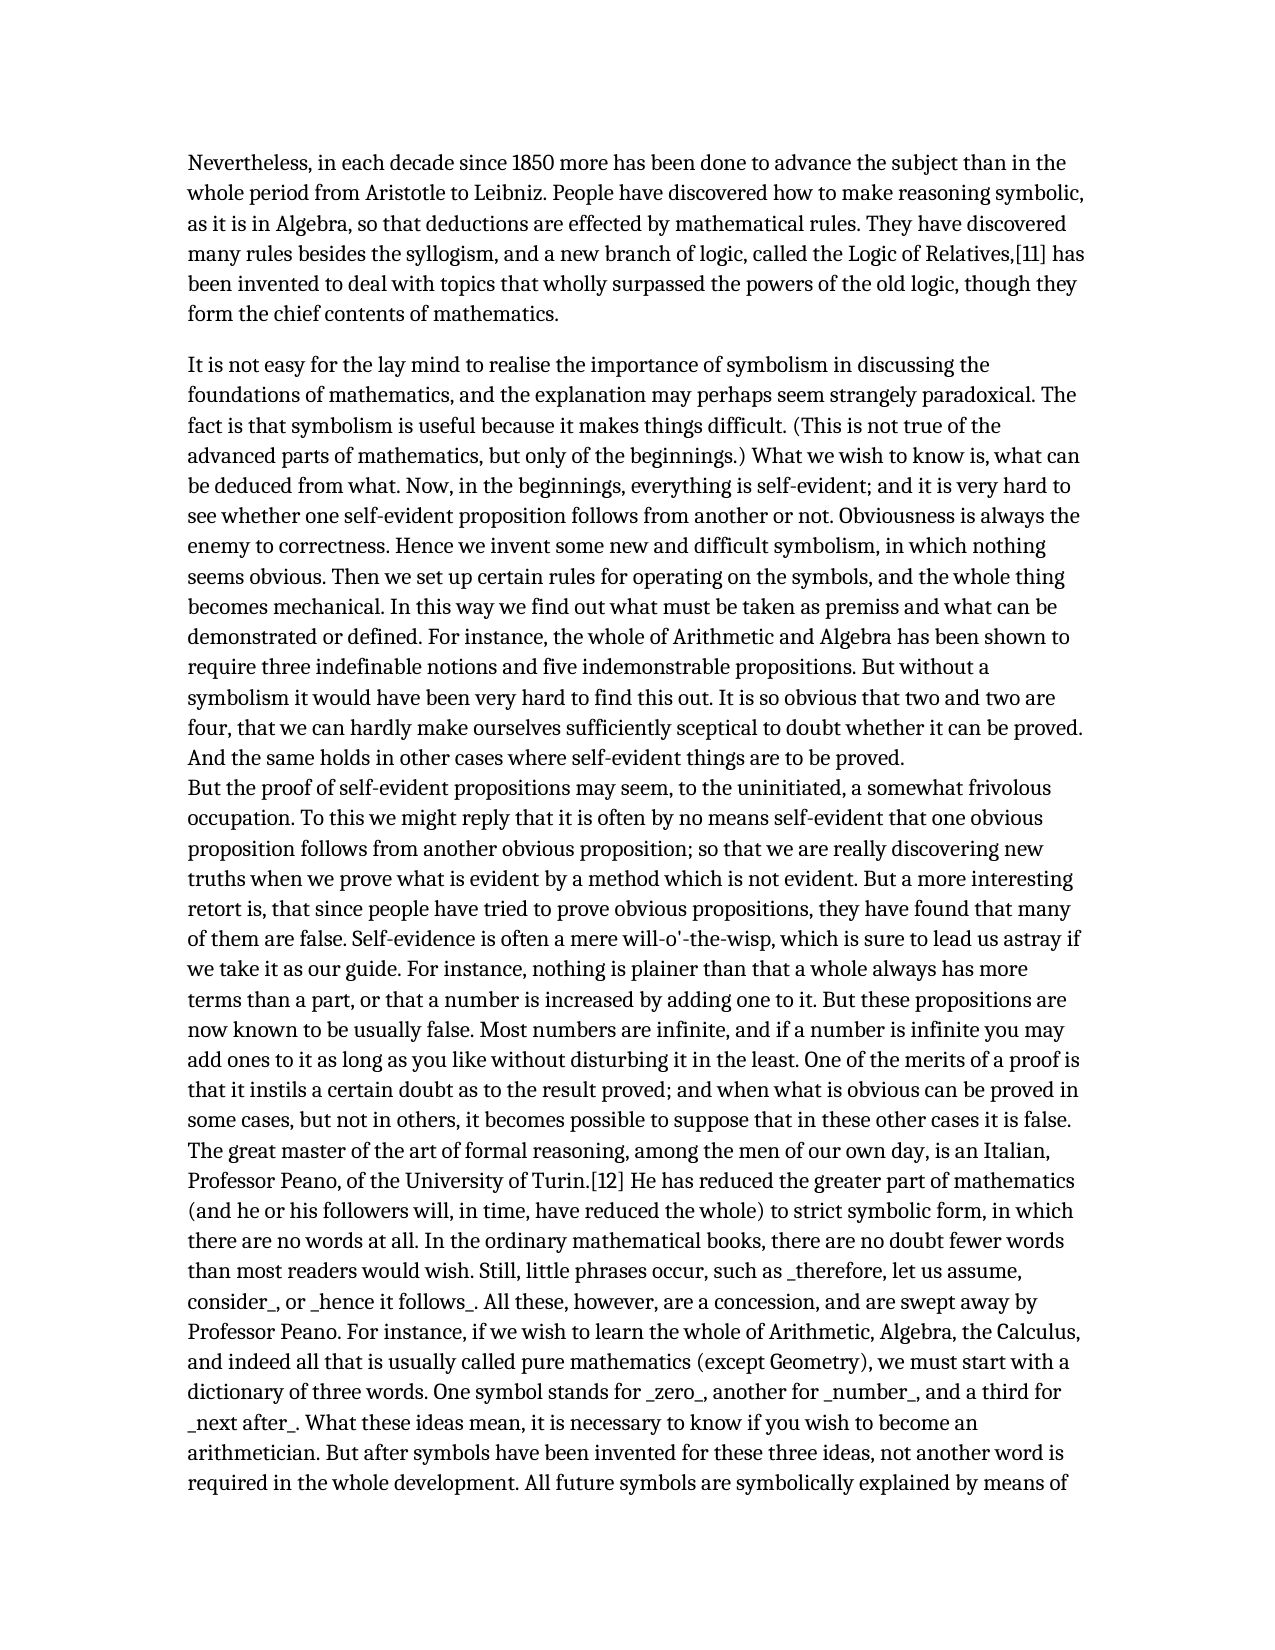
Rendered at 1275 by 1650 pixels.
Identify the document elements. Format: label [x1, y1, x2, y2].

text [187, 352, 1087, 1496]
text [187, 150, 1087, 327]
